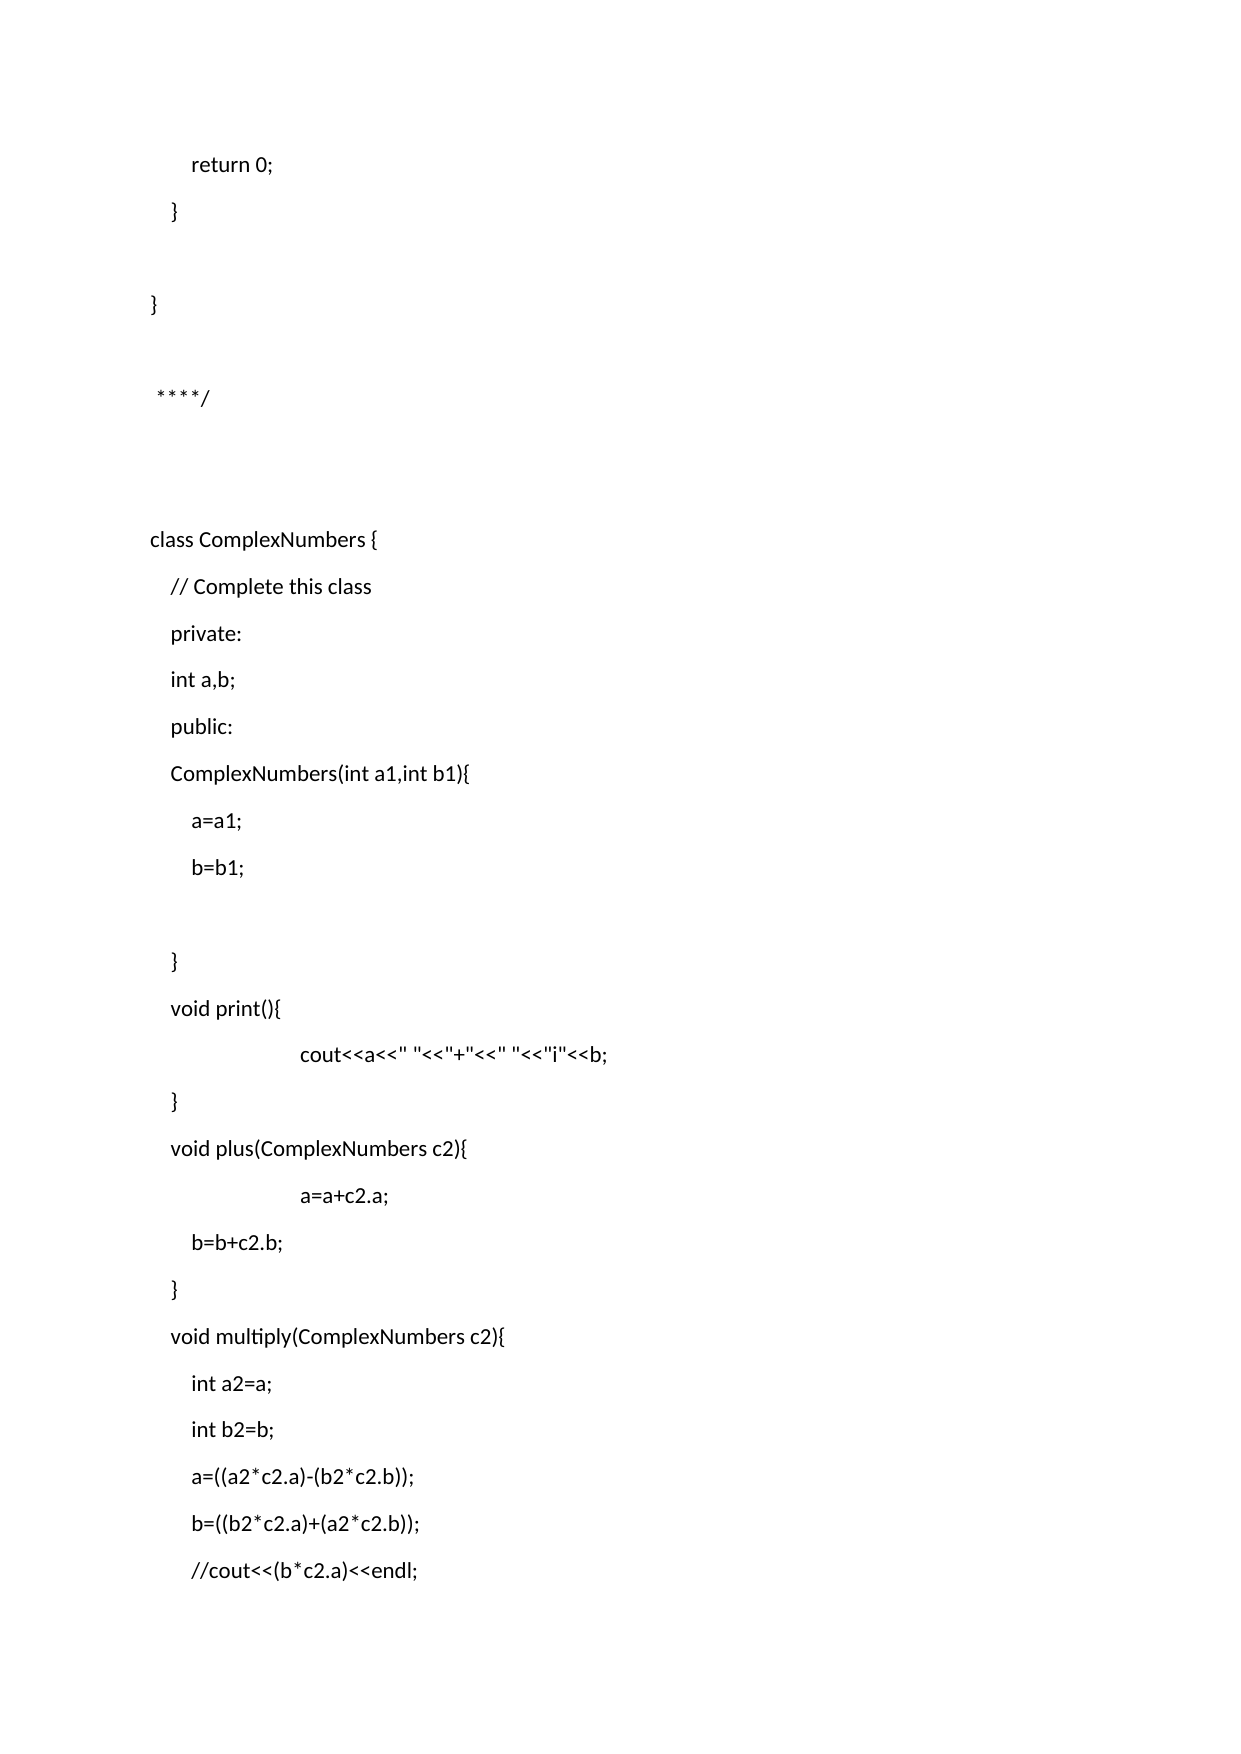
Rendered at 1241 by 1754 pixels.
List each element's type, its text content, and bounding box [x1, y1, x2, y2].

text } [150, 291, 1090, 319]
text a=((a2*c2.a)-(b2*c2.b)); [150, 1462, 1090, 1491]
text ComplexNumbers(int a1,int b1){ [150, 759, 1090, 787]
text void print(){ [150, 994, 1090, 1022]
text } [150, 197, 1090, 225]
text } [150, 1087, 1090, 1116]
text //cout<<(b*c2.a)<<endl; [150, 1556, 1090, 1584]
text b=b1; [150, 853, 1090, 881]
text int a2=a; [150, 1369, 1090, 1397]
text } [150, 1275, 1090, 1303]
text cout<<a<<" "<<"+"<<" "<<"i"<<b; [150, 1041, 1090, 1069]
text void multiply(ComplexNumbers c2){ [150, 1322, 1090, 1350]
text int a,b; [150, 666, 1090, 694]
text a=a1; [150, 806, 1090, 834]
text ****/ [150, 384, 1090, 412]
text // Complete this class [150, 572, 1090, 600]
text b=b+c2.b; [150, 1228, 1090, 1256]
text return 0; [150, 150, 1090, 178]
text a=a+c2.a; [150, 1181, 1090, 1209]
text private: [150, 619, 1090, 647]
text public: [150, 712, 1090, 741]
text void plus(ComplexNumbers c2){ [150, 1134, 1090, 1162]
text b=((b2*c2.a)+(a2*c2.b)); [150, 1509, 1090, 1537]
text } [150, 947, 1090, 975]
text int b2=b; [150, 1416, 1090, 1444]
text class ComplexNumbers { [150, 525, 1090, 553]
